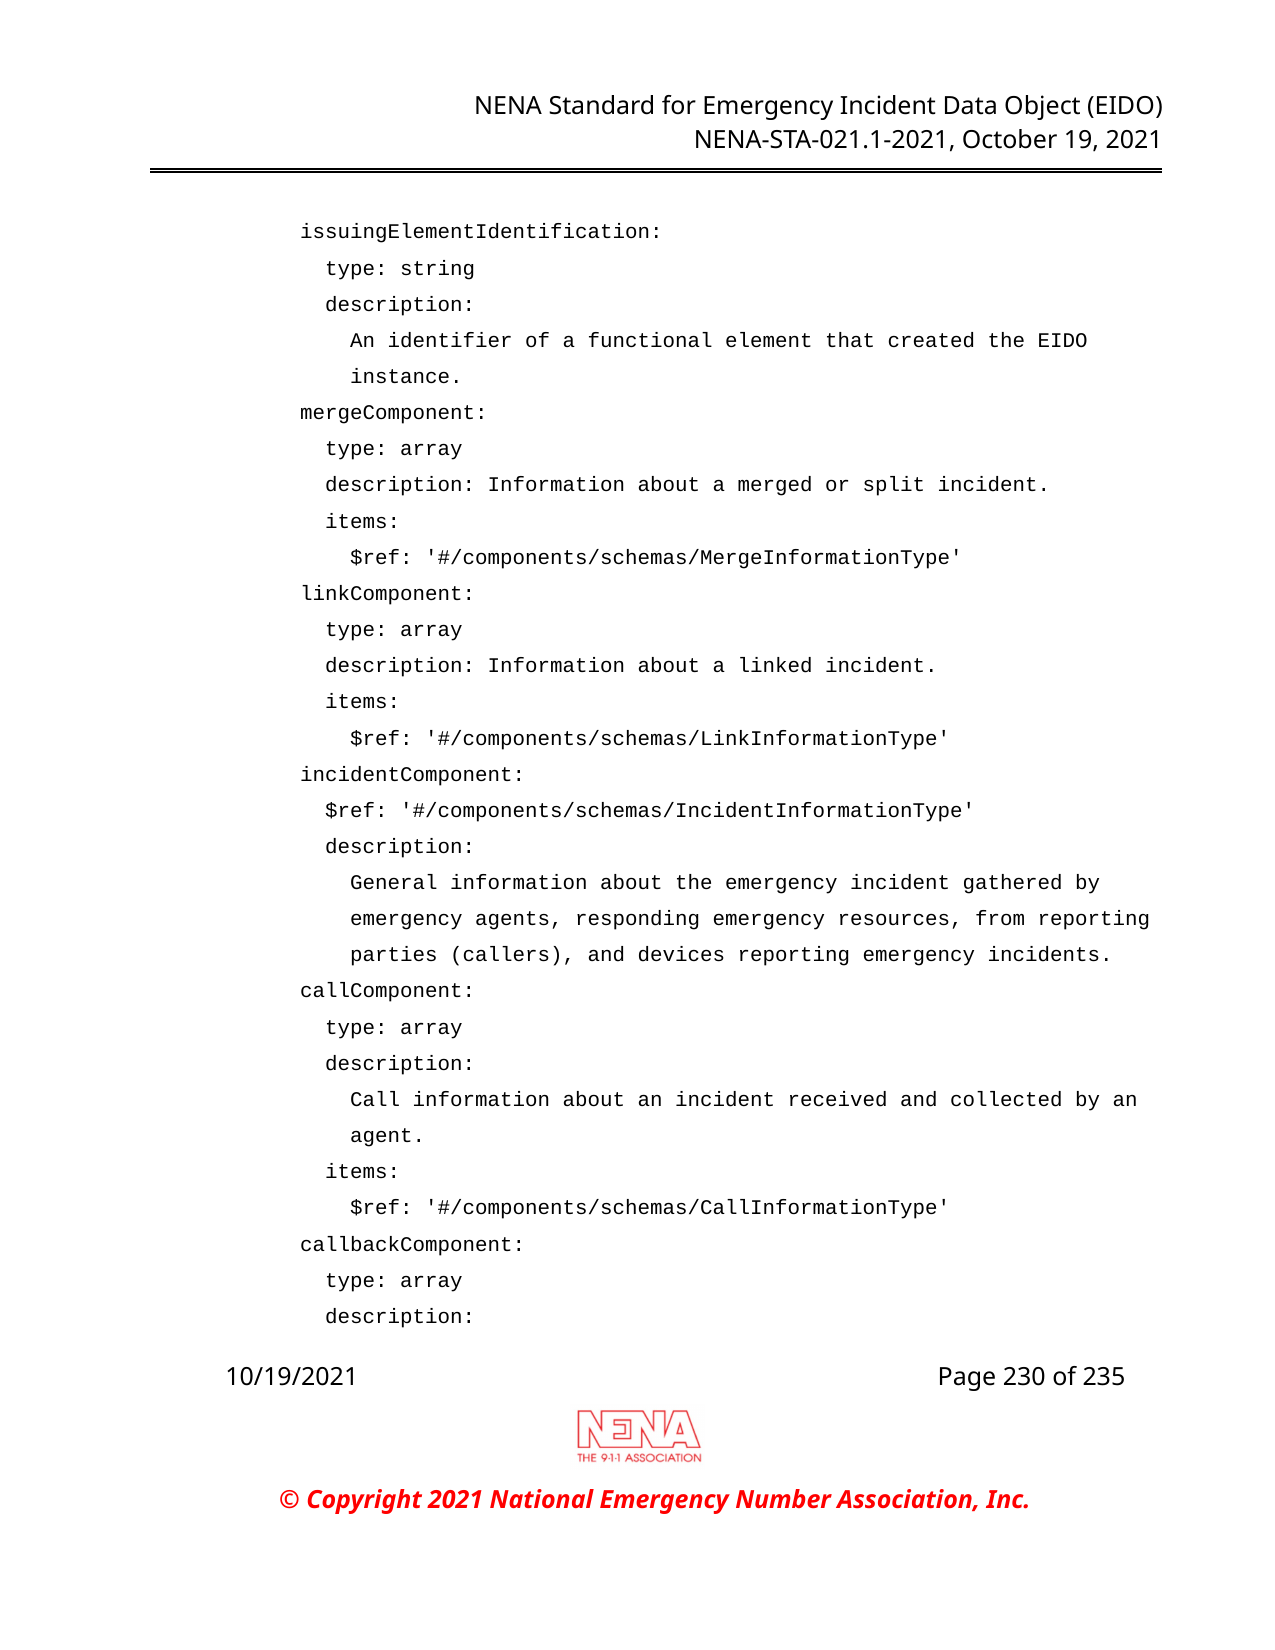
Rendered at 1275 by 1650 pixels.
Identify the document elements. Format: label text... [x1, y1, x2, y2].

text description: [150, 1053, 1162, 1076]
text instance. [150, 366, 1162, 390]
text agent. [150, 1125, 1162, 1149]
text type: array [150, 1270, 1162, 1293]
text description: [150, 1306, 1162, 1329]
text Call information about an incident received and collected by an [150, 1089, 1162, 1113]
text type: array [150, 438, 1162, 462]
text $ref: '#/components/schemas/MergeInformationType' [150, 547, 1162, 570]
text description: [150, 294, 1162, 317]
text items: [150, 511, 1162, 534]
text mergeComponent: [150, 402, 1162, 426]
text type: array [150, 1017, 1162, 1040]
text emergency agents, responding emergency resources, from reporting [150, 908, 1162, 932]
picture [569, 1404, 706, 1470]
text items: [150, 691, 1162, 715]
text type: array [150, 619, 1162, 643]
text callbackComponent: [150, 1233, 1162, 1257]
text $ref: '#/components/schemas/IncidentInformationType' [150, 800, 1162, 823]
text incidentComponent: [150, 764, 1162, 787]
text $ref: '#/components/schemas/LinkInformationType' [150, 727, 1162, 751]
text description: Information about a linked incident. [150, 655, 1162, 679]
text $ref: '#/components/schemas/CallInformationType' [150, 1197, 1162, 1221]
text parties (callers), and devices reporting emergency incidents. [150, 944, 1162, 968]
text type: string [150, 258, 1162, 281]
text linkComponent: [150, 583, 1162, 607]
text items: [150, 1161, 1162, 1185]
text callComponent: [150, 981, 1162, 1004]
text An identifier of a functional element that created the EIDO [150, 330, 1162, 353]
text description: [150, 836, 1162, 859]
text issuingElementIdentification: [150, 221, 1162, 245]
text General information about the emergency incident gathered by [150, 872, 1162, 896]
text description: Information about a merged or split incident. [150, 474, 1162, 498]
